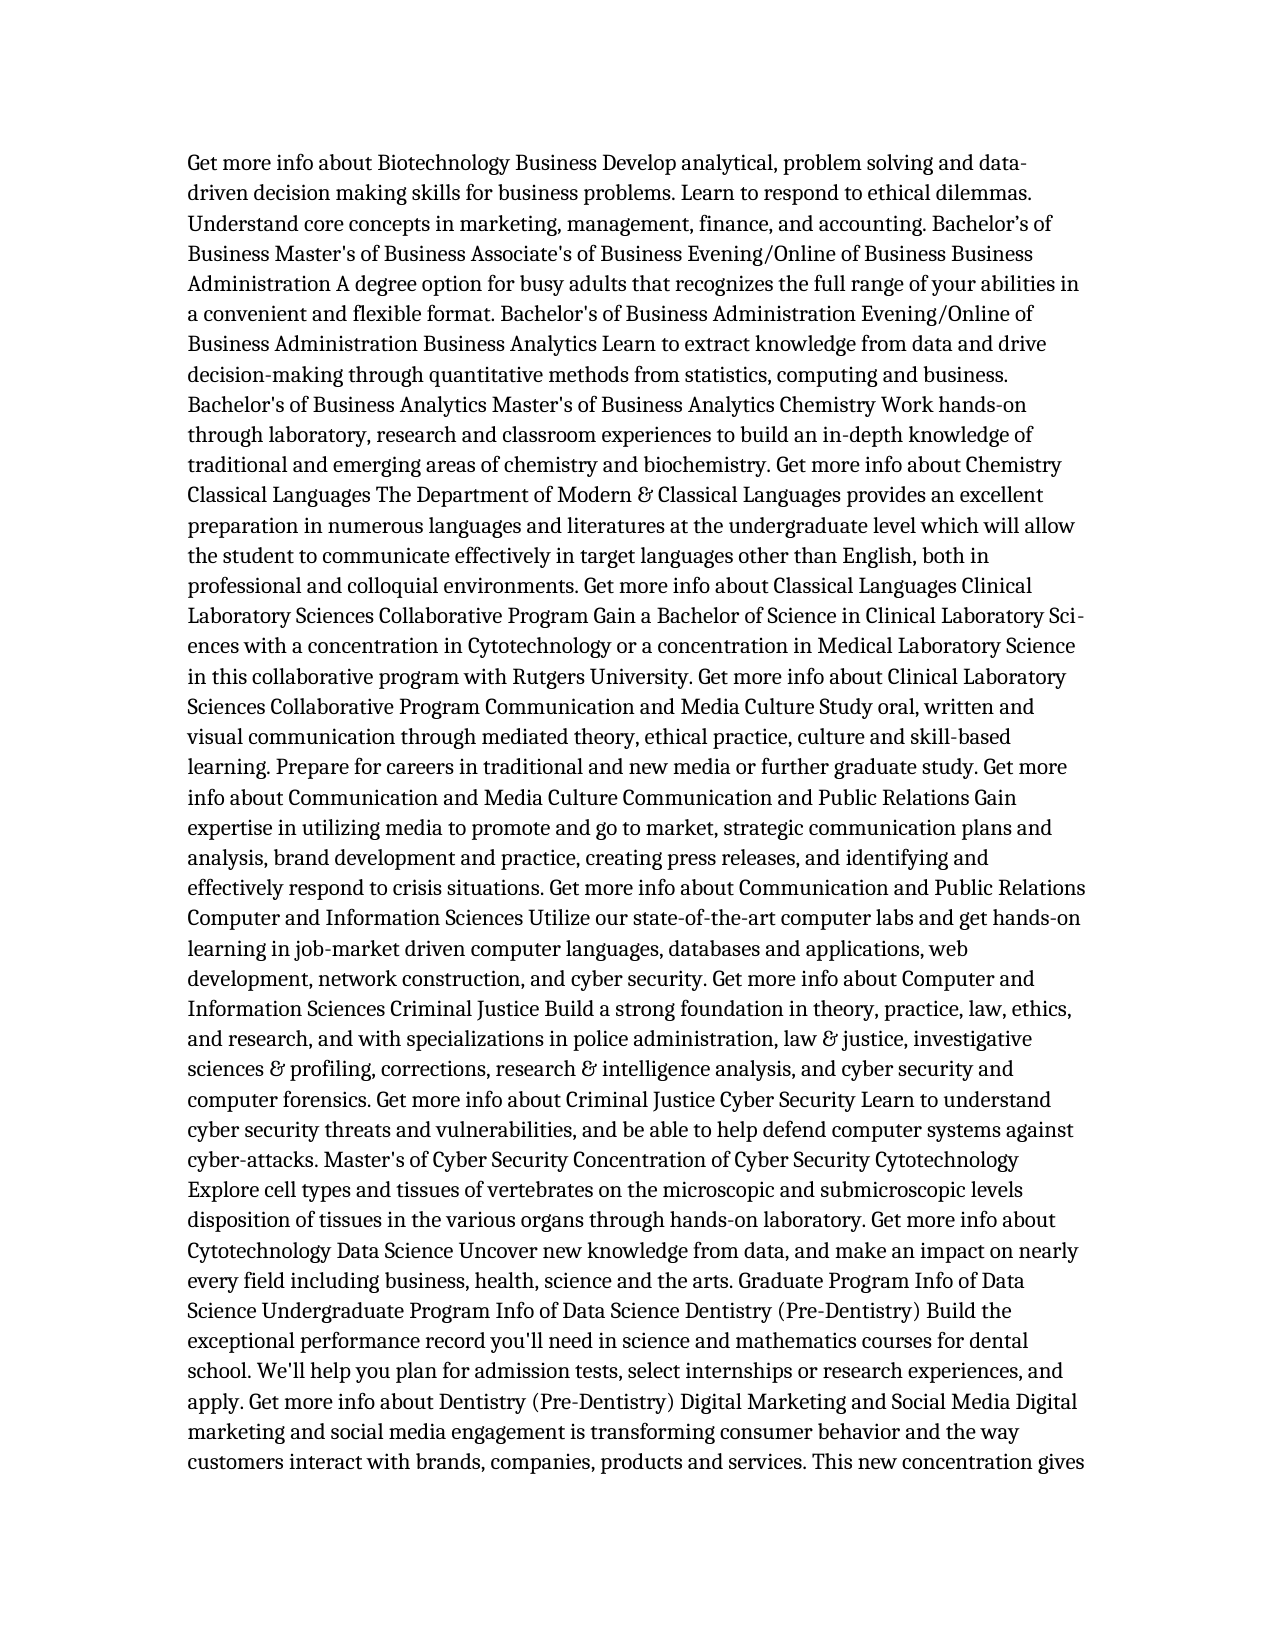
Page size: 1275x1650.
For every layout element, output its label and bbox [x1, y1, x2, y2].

text [187, 150, 1087, 1475]
